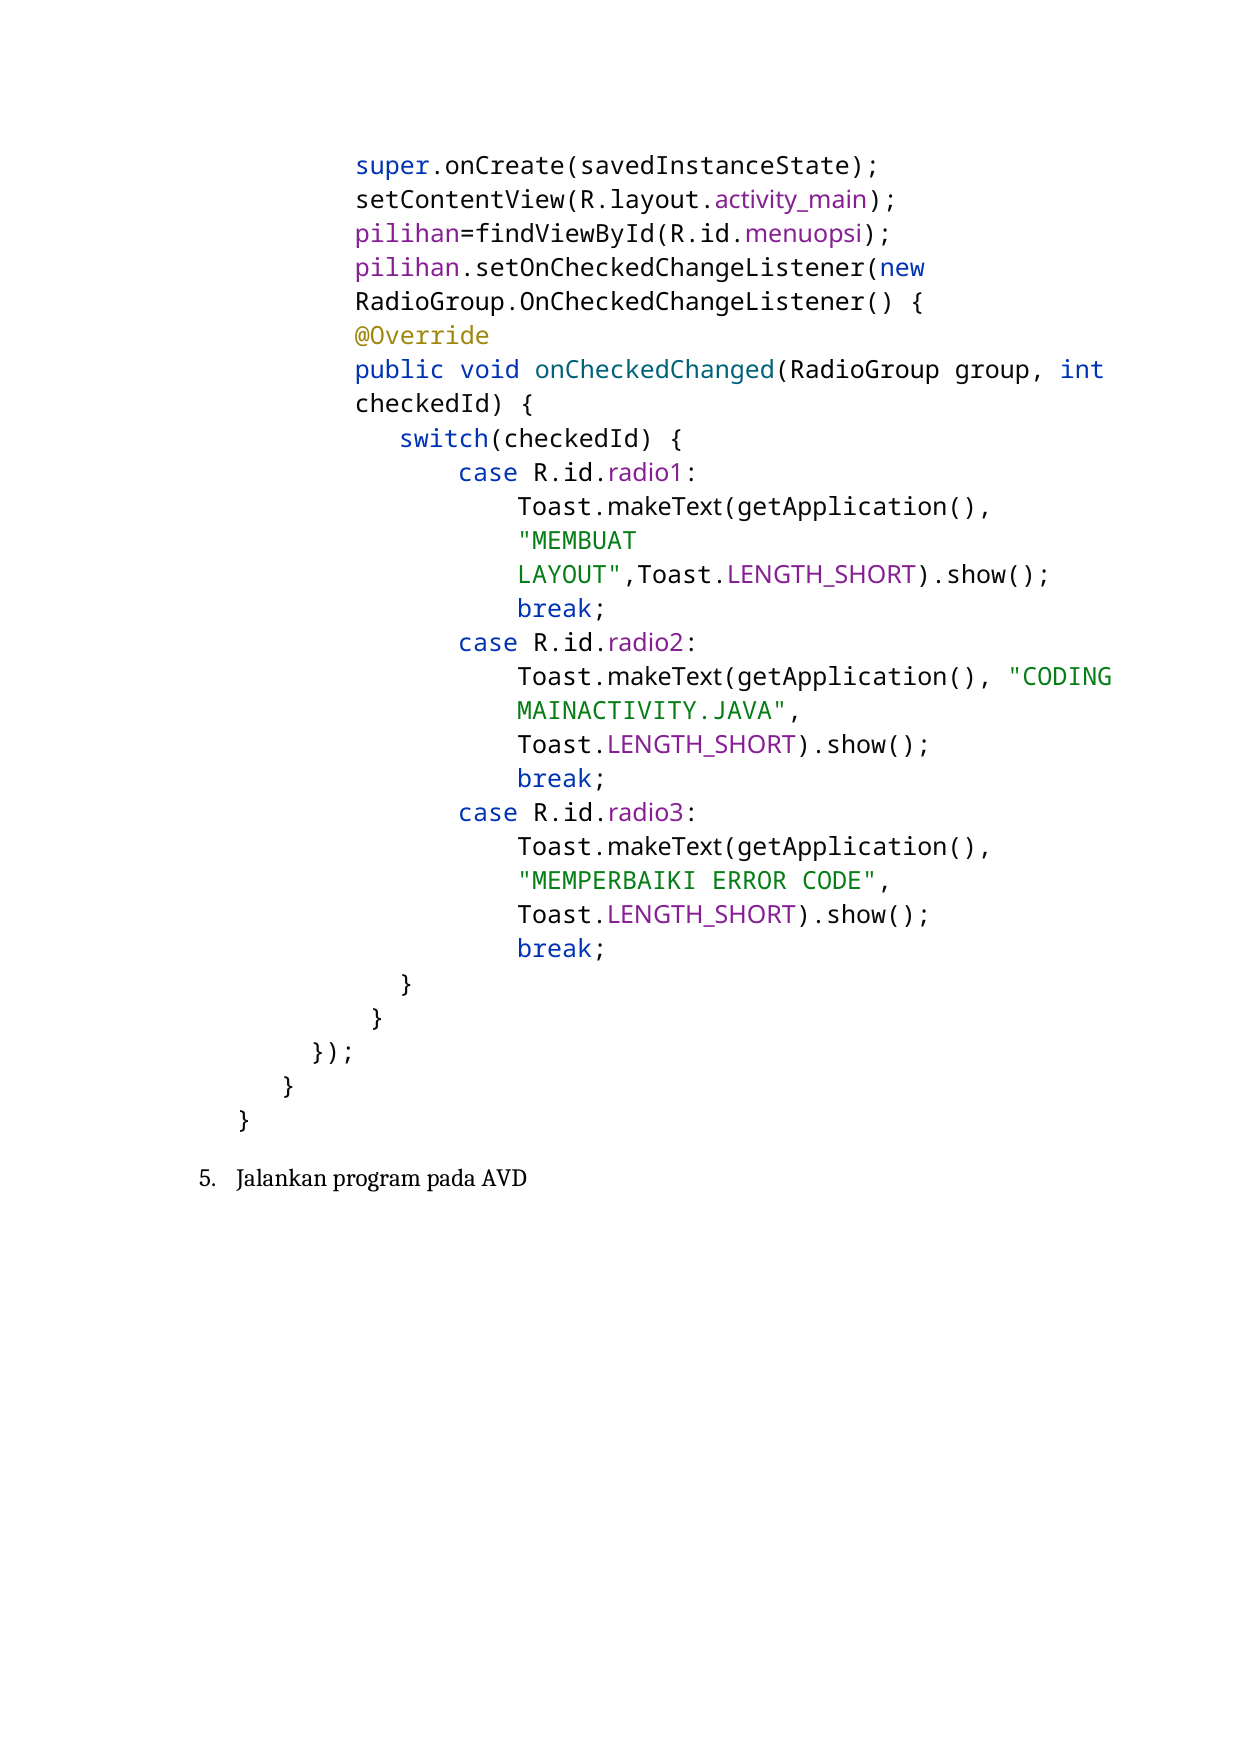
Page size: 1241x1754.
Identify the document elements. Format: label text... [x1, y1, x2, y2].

text break; [517, 761, 1122, 795]
text switch(checkedId) { [399, 420, 1122, 454]
list @Override [354, 318, 1122, 352]
text }); [310, 1033, 1122, 1067]
list } [236, 1101, 1122, 1136]
text case R.id.radio3: [458, 795, 1122, 829]
text public void onCheckedChanged(RadioGroup group, int checkedId) { [354, 352, 1122, 420]
list } [236, 1067, 1122, 1101]
text Toast.makeText(getApplication(), "MEMPERBAIKI ERROR CODE", Toast.LENGTH_SHORT).show(); [517, 829, 1122, 931]
text Toast.makeText(getApplication(), "MEMBUAT LAYOUT",Toast.LENGTH_SHORT).show(); [517, 488, 1122, 591]
text super.onCreate(savedInstanceState); setContentView(R.layout.activity_main); [354, 148, 1122, 216]
text break; [517, 931, 1122, 965]
text } [369, 999, 1122, 1033]
text case R.id.radio2: [458, 624, 1122, 659]
text break; [517, 591, 1122, 624]
list RadioGroup.OnCheckedChangeListener() { [354, 284, 1122, 318]
text } [399, 965, 1122, 999]
text Toast.makeText(getApplication(), "CODING MAINACTIVITY.JAVA", Toast.LENGTH_SHORT).show(); [517, 659, 1122, 761]
list Jalankan program pada AVD [199, 1164, 1122, 1193]
text case R.id.radio1: [458, 454, 1122, 488]
text pilihan=findViewById(R.id.menuopsi); pilihan.setOnCheckedChangeListener(new [354, 216, 1122, 284]
